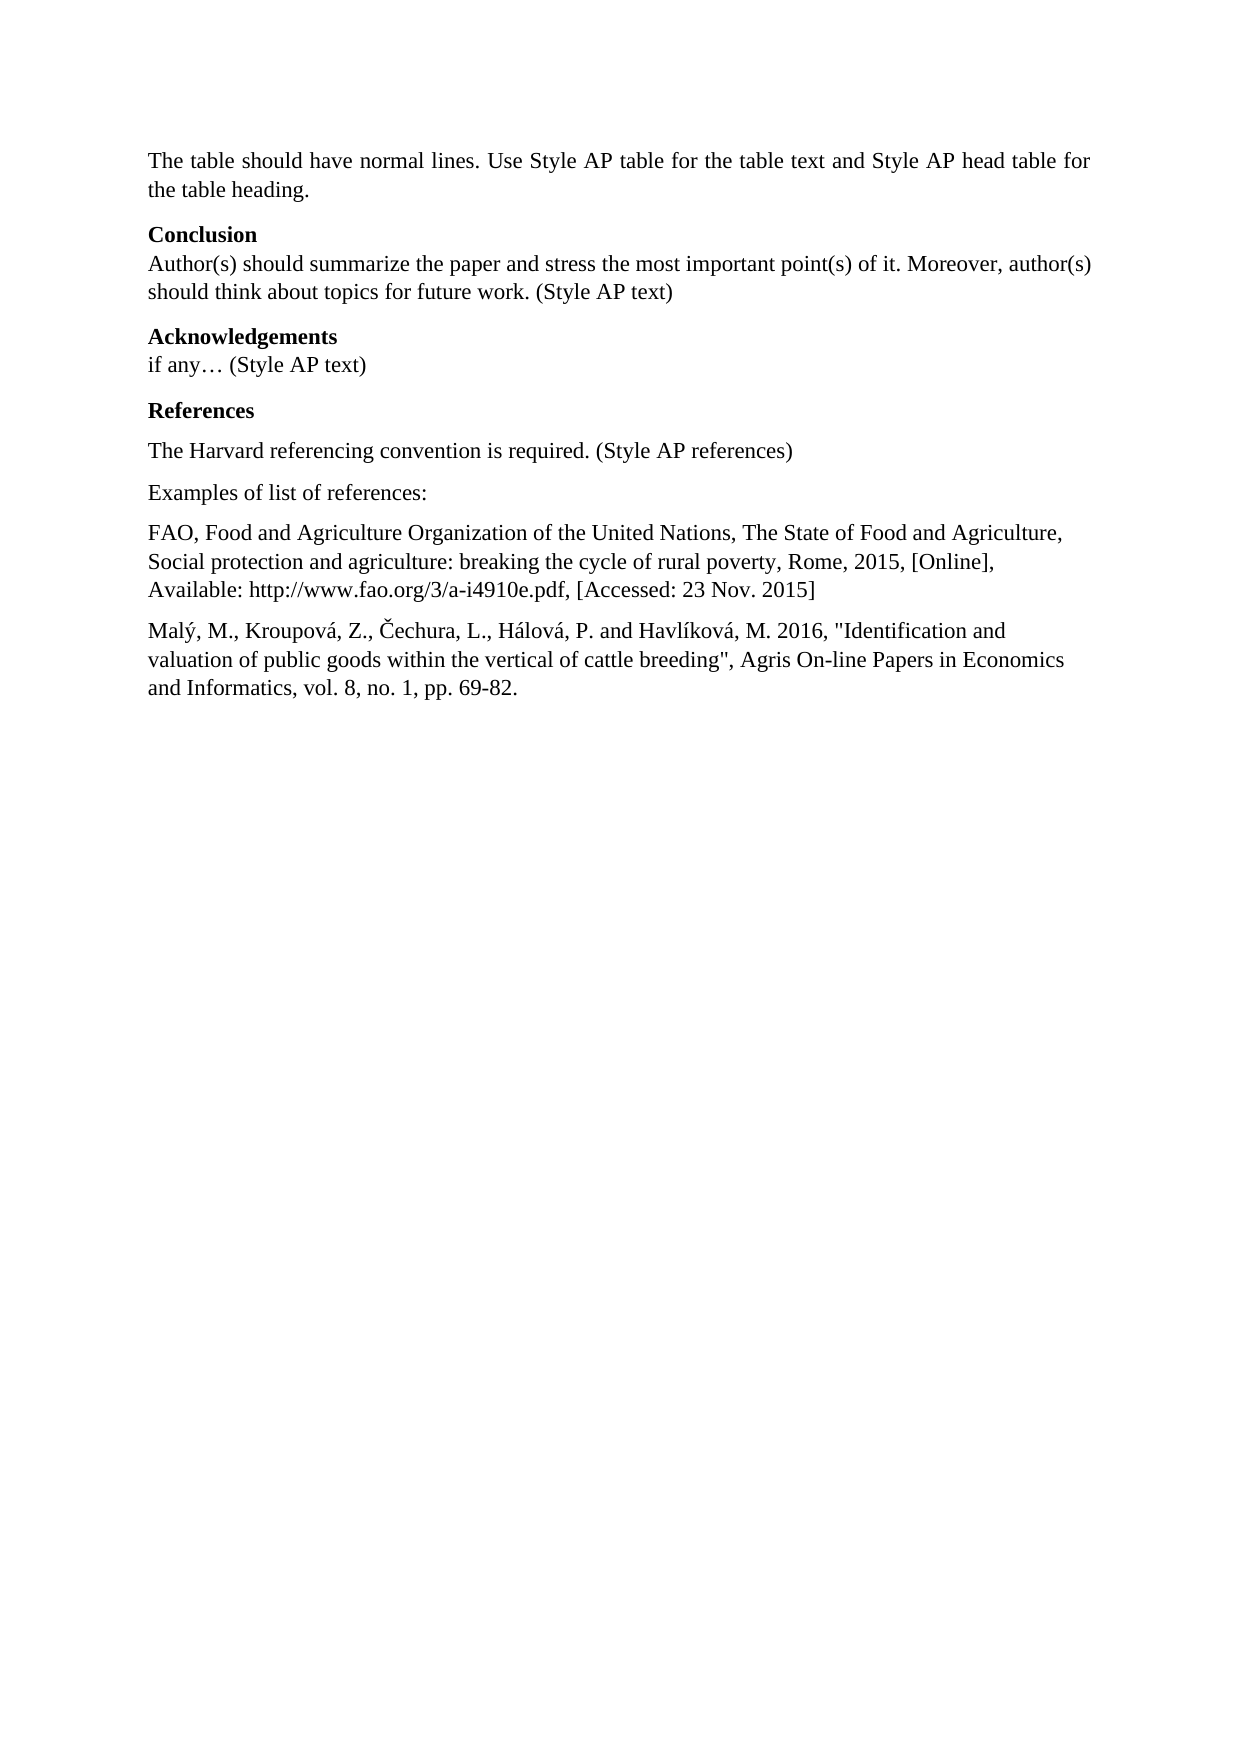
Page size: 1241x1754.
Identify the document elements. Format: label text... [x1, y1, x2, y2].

text Conclusion [148, 221, 1093, 247]
text References [148, 397, 1093, 423]
text The table should have normal lines. Use Style AP table for the table text and Style AP head table for the table heading. [148, 148, 1093, 202]
text Malý, M., Kroupová, Z., Čechura, L., Hálová, P. and Havlíková, M. 2016, "Identification and valuation of public goods within the vertical of cattle breeding", Agris On-line Papers in Economics and Informatics, vol. 8, no. 1, pp. 69-82. [148, 617, 1093, 701]
text if any… (Style AP text) [148, 352, 1093, 378]
text Acknowledgements [148, 323, 1093, 349]
text The Harvard referencing convention is required. (Style AP references) [148, 438, 1093, 464]
text FAO, Food and Agriculture Organization of the United Nations, The State of Food and Agriculture, Social protection and agriculture: breaking the cycle of rural poverty, Rome, 2015, [Online], Available: http://www.fao.org/3/a-i4910e.pdf, [Accessed: 23 Nov. 2015] [148, 519, 1093, 603]
text Examples of list of references: [148, 478, 1093, 505]
text Author(s) should summarize the paper and stress the most important point(s) of it. Moreover, author(s) should think about topics for future work. (Style AP text) [148, 249, 1093, 304]
